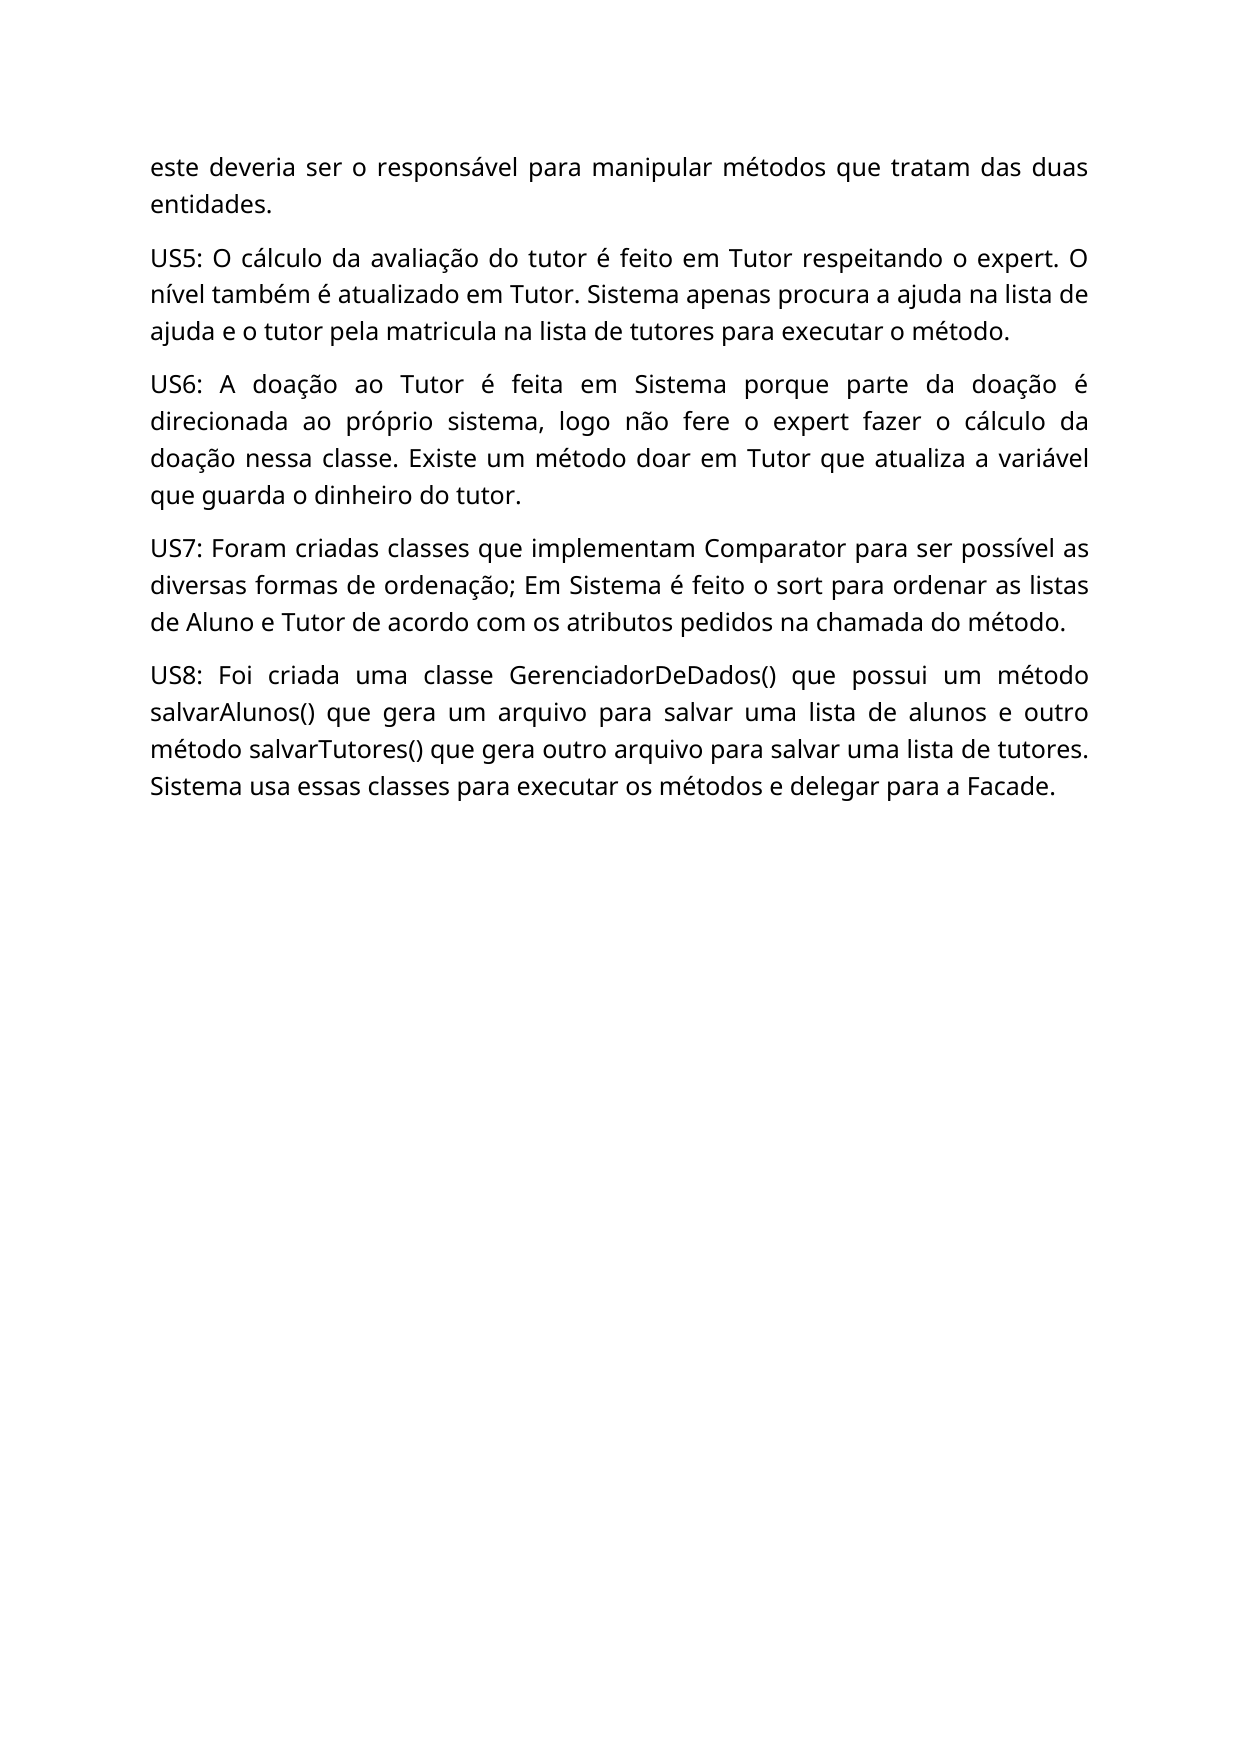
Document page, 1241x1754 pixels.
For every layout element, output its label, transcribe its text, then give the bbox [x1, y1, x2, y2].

text US8: Foi criada uma classe GerenciadorDeDados() que possui um método salvarAlunos() que gera um arquivo para salvar uma lista de alunos e outro método salvarTutores() que gera outro arquivo para salvar uma lista de tutores. Sistema usa essas classes para executar os métodos e delegar para a Facade. [150, 658, 1090, 802]
text US6: A doação ao Tutor é feita em Sistema porque parte da doação é direcionada ao próprio sistema, logo não fere o expert fazer o cálculo da doação nessa classe. Existe um método doar em Tutor que atualiza a variável que guarda o dinheiro do tutor. [150, 367, 1090, 512]
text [150, 150, 1090, 221]
text US7: Foram criadas classes que implementam Comparator para ser possível as diversas formas de ordenação; Em Sistema é feito o sort para ordenar as listas de Aluno e Tutor de acordo com os atributos pedidos na chamada do método. [150, 531, 1090, 638]
text US5: O cálculo da avaliação do tutor é feito em Tutor respeitando o expert. O nível também é atualizado em Tutor. Sistema apenas procura a ajuda na lista de ajuda e o tutor pela matricula na lista de tutores para executar o método. [150, 240, 1090, 348]
